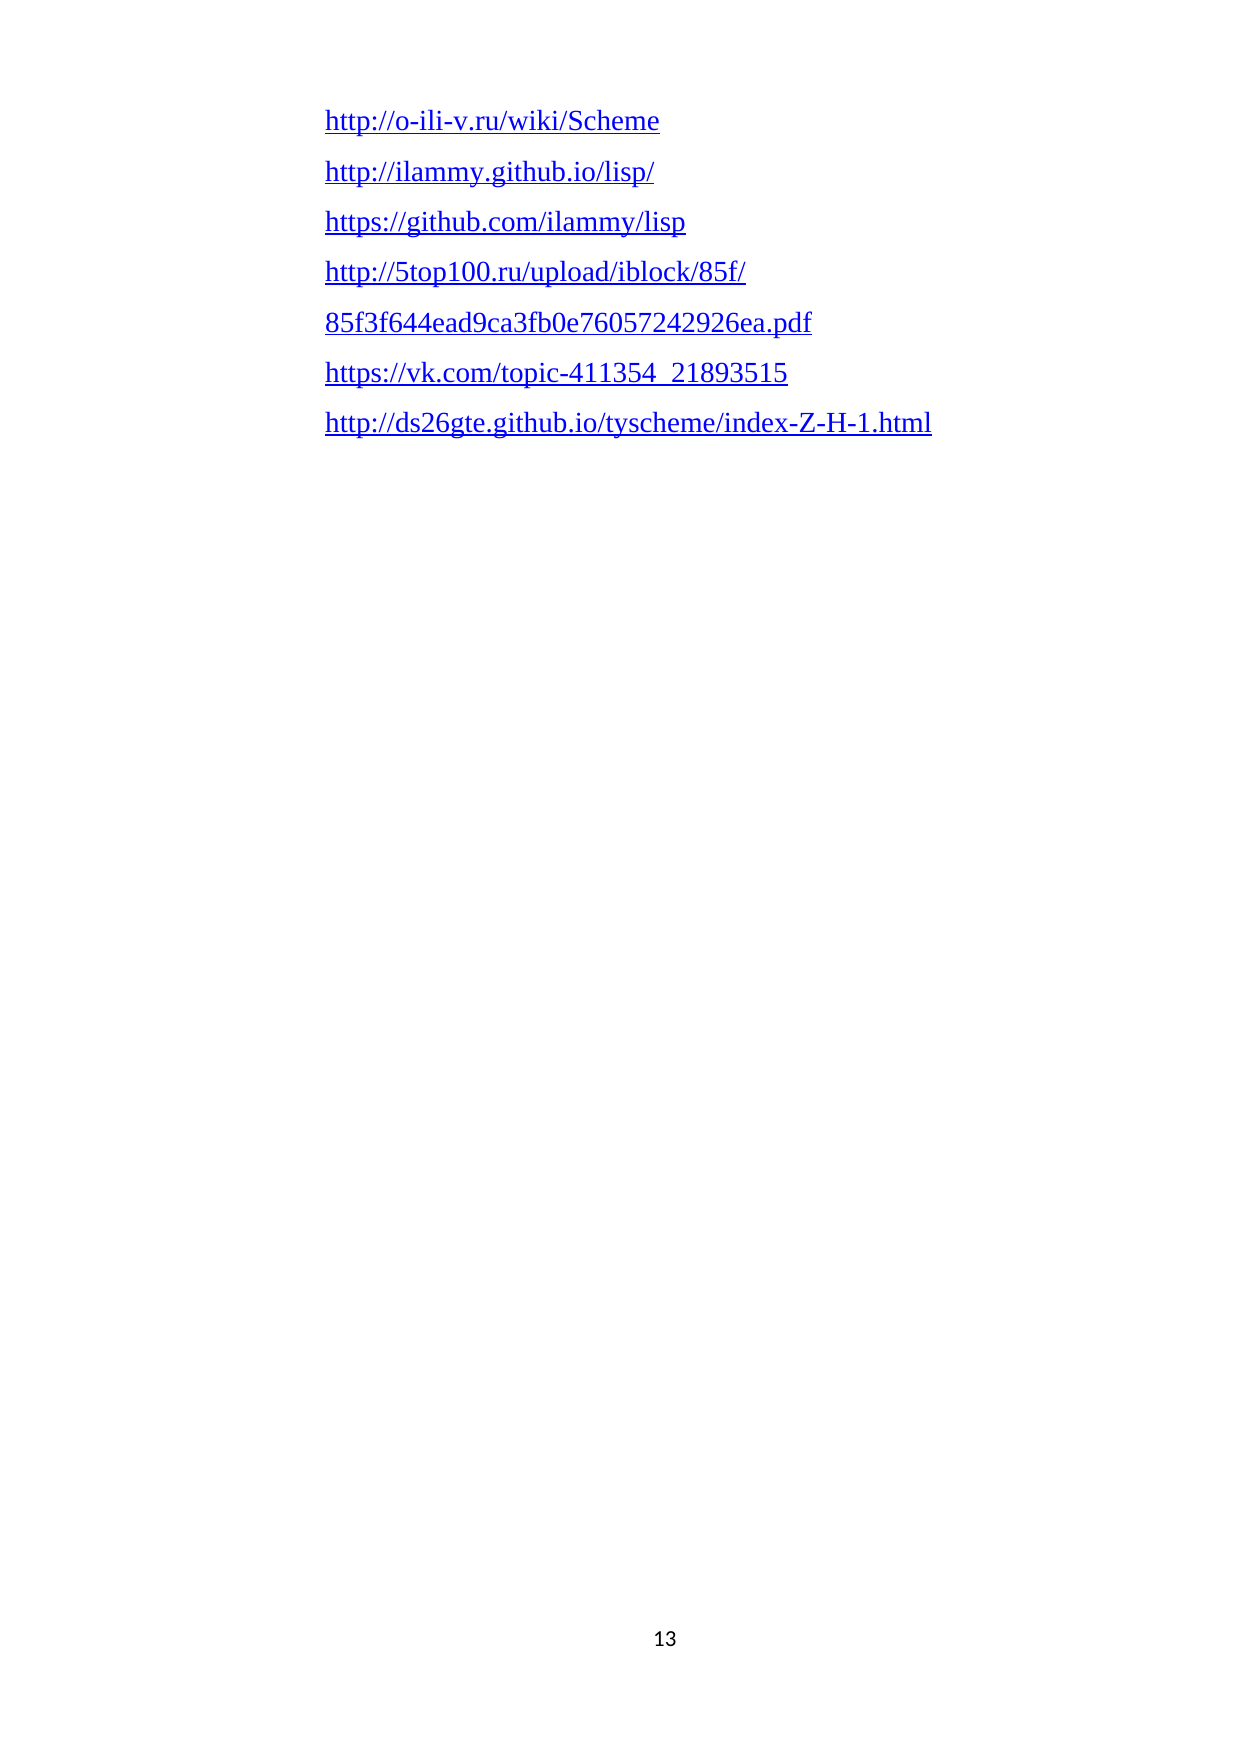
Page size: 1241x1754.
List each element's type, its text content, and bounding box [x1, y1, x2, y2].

text http://ilammy.github.io/lisp/ [325, 154, 1152, 187]
text http://5top100.ru/upload/iblock/85f/85f3f644ead9ca3fb0e76057242926ea.pdf [325, 254, 1152, 338]
text http://o-ili-v.ru/wiki/Scheme [325, 103, 1152, 137]
text https://vk.com/topic-411354_21893515 [325, 355, 1152, 388]
text https://github.com/ilammy/lisp [325, 204, 1152, 238]
text http://ds26gte.github.io/tyscheme/index-Z-H-1.html [325, 405, 1152, 439]
